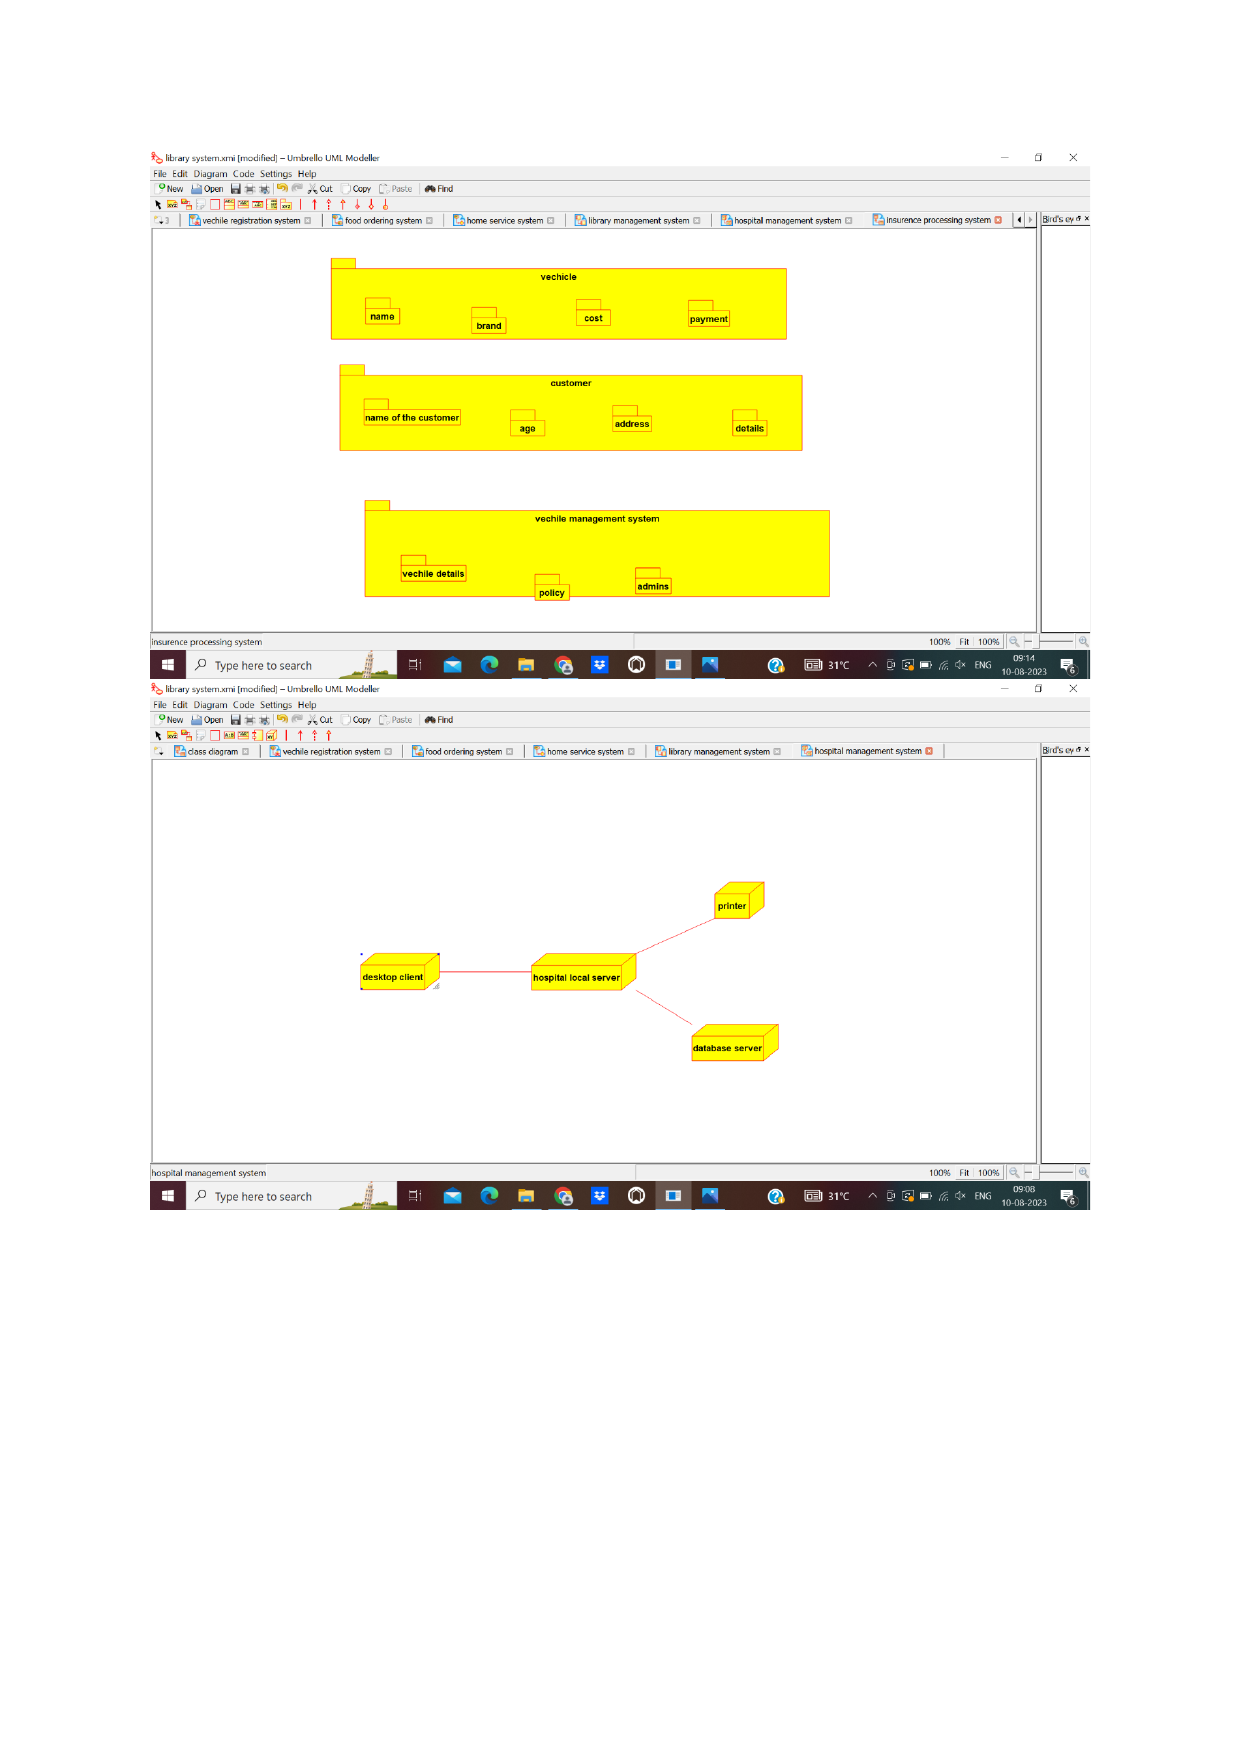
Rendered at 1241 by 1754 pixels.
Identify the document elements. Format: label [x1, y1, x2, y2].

picture [150, 150, 1091, 679]
picture [150, 681, 1091, 1210]
